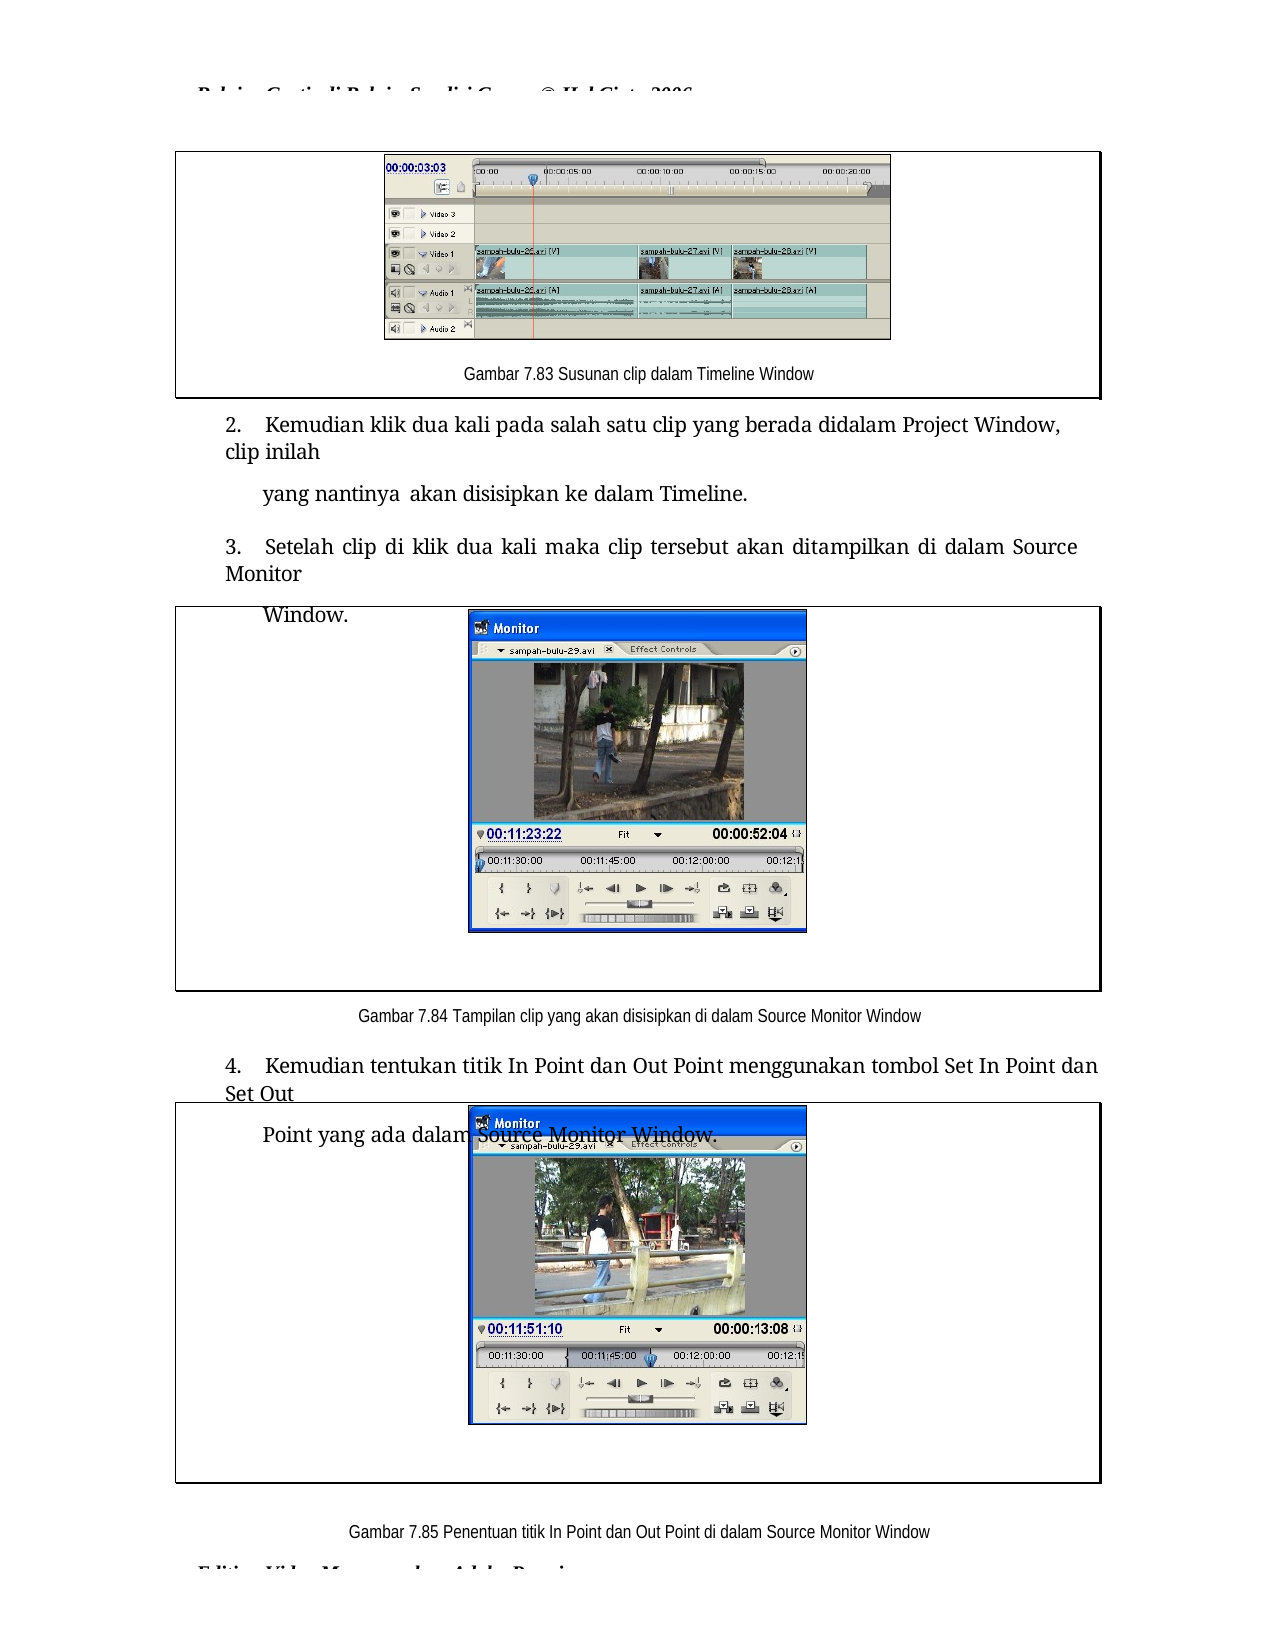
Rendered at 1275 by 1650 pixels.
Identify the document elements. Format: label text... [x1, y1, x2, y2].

text Gambar 7.84 Tampilan clip yang akan disisipkan di dalam Source Monitor Window [358, 1004, 1100, 1025]
text yang nantinya akan disisipkan ke dalam Timeline. [262, 479, 1100, 506]
text 4. Kemudian tentukan titik In Point dan Out Point menggunakan tombol Set In Point dan Set Out [225, 1054, 1100, 1108]
text 3. Setelah clip di klik dua kali maka clip tersebut akan ditampilkan di dalam Source Monitor [225, 534, 1100, 588]
text 2. Kemudian klik dua kali pada salah satu clip yang berada didalam Project Window, clip inilah [225, 412, 1100, 466]
picture [469, 628, 806, 932]
text Gambar 7.83 Susunan clip dalam Timeline Window [464, 362, 1100, 383]
picture [385, 155, 890, 339]
picture [469, 1148, 806, 1424]
text Window. [262, 601, 1100, 628]
text Point yang ada dalam Source Monitor Window. [262, 1121, 1100, 1148]
picture [469, 1108, 806, 1121]
text Gambar 7.85 Penentuan titik In Point dan Out Point di dalam Source Monitor Window [349, 1521, 1100, 1542]
